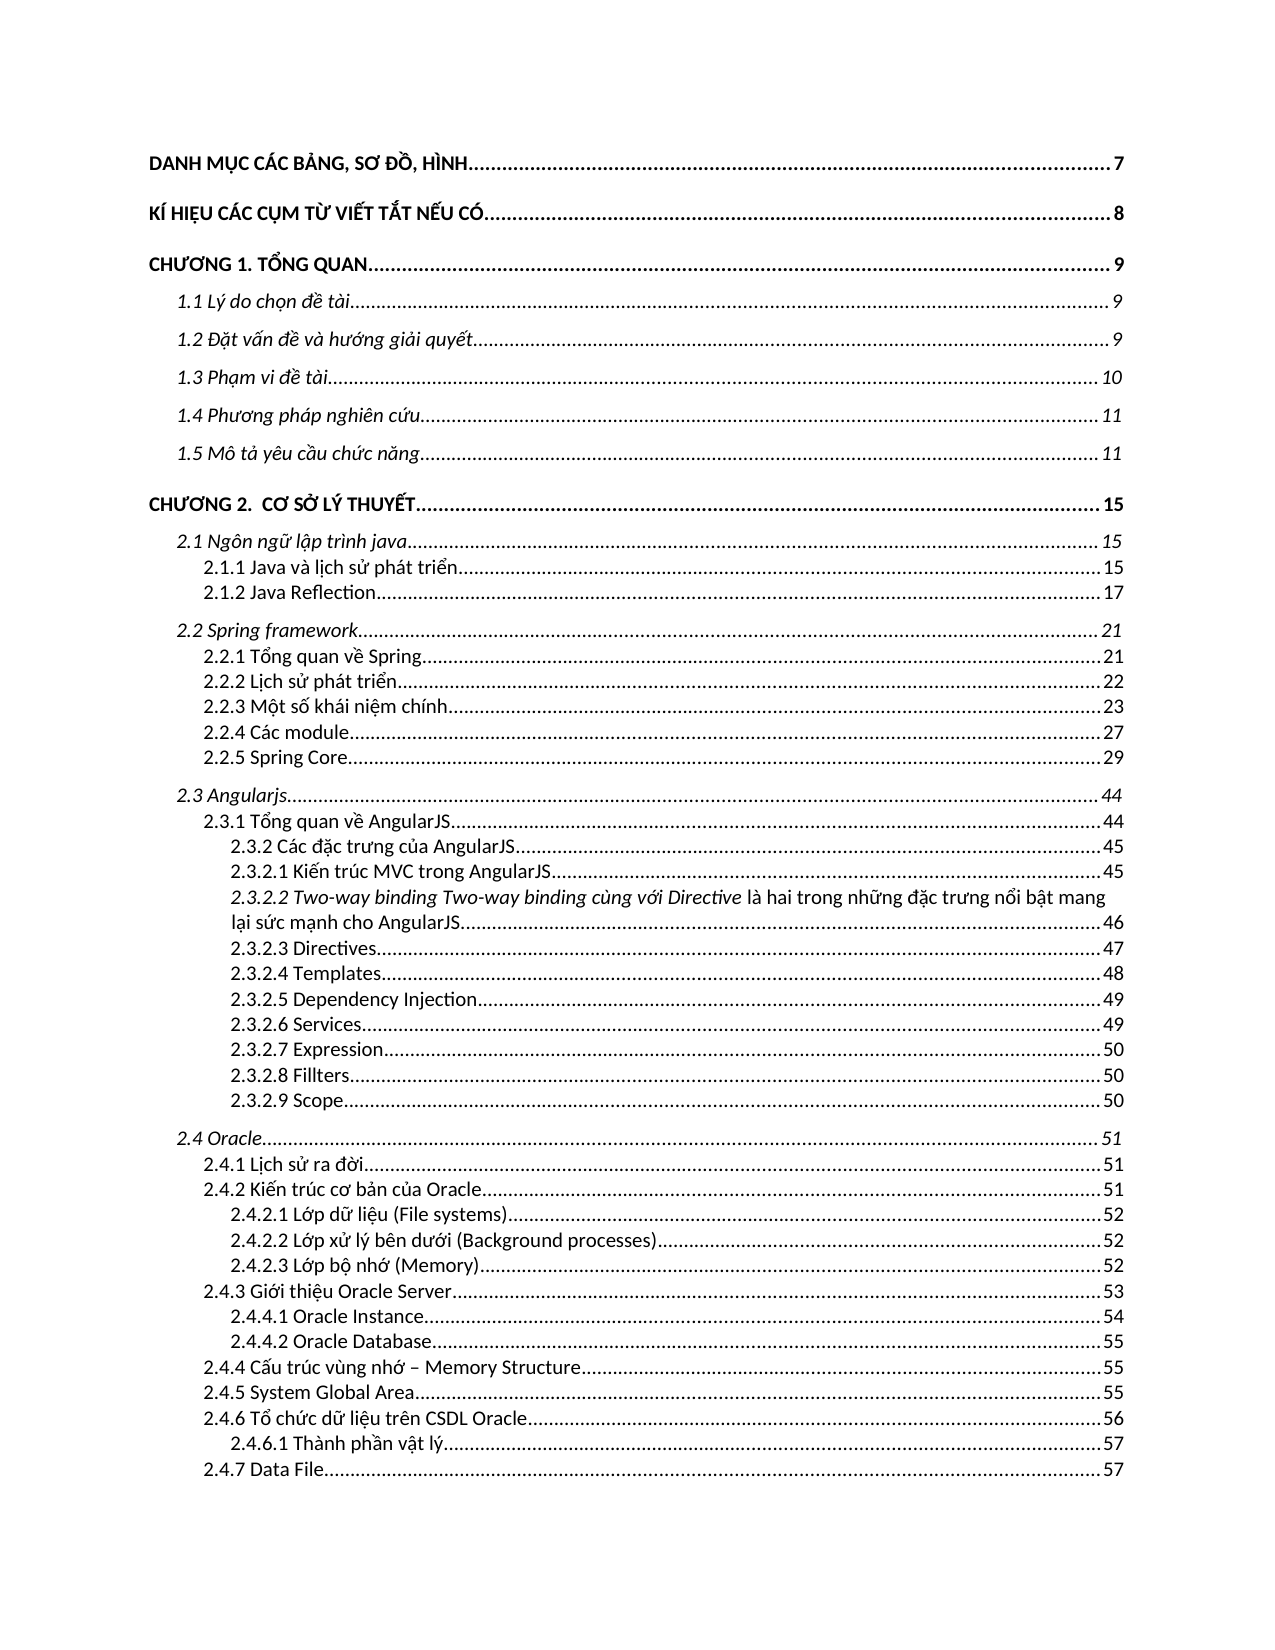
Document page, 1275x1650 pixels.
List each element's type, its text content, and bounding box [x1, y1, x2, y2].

text 2.4.2.2 Lớp xử lý bên dưới (Background processes) 52 [230, 1227, 1125, 1252]
text 1.1 Lý do chọn đề tài 9 [176, 289, 1125, 314]
text KÍ HIỆU CÁC CỤM TỪ VIẾT TẮT NẾU CÓ 8 [149, 200, 1125, 226]
text 2.3.2.8 Fillters 50 [230, 1062, 1125, 1087]
text 2.3.2.3 Directives 47 [230, 935, 1125, 960]
text 2.4.7 Data File 57 [203, 1456, 1125, 1481]
text 2.4.6 Tổ chức dữ liệu trên CSDL Oracle 56 [203, 1405, 1125, 1430]
text 2.2.1 Tổng quan về Spring 21 [203, 643, 1125, 668]
text 2.4.6.1 Thành phần vật lý 57 [230, 1430, 1125, 1456]
text 2.4.2 Kiến trúc cơ bản của Oracle 51 [203, 1176, 1125, 1202]
text 2.3 Angularjs 44 [176, 782, 1125, 808]
text 2.4.4.2 Oracle Database 55 [230, 1329, 1125, 1354]
text 2.3.2.1 Kiến trúc MVC trong AngularJS 45 [230, 859, 1125, 884]
text DANH MỤC CÁC BẢNG, SƠ ĐỒ, HÌNH 7 [149, 150, 1125, 175]
text 1.2 Đặt vấn đề và hướng giải quyết 9 [176, 327, 1125, 352]
text 2.2.3 Một số khái niệm chính 23 [203, 694, 1125, 719]
text 2.3.2.7 Expression 50 [230, 1037, 1125, 1062]
text 2.3.2.6 Services 49 [230, 1011, 1125, 1037]
text 2.4.3 Giới thiệu Oracle Server 53 [203, 1278, 1125, 1303]
text 2.3.2.2 Two-way binding Two-way binding cùng với Directive là hai trong những đặc trưng nổi bật mang lại sức mạnh cho AngularJS. 46 [230, 884, 1125, 935]
text 1.3 Phạm vi đề tài 10 [176, 364, 1125, 390]
text CHƯƠNG 1. TỔNG QUAN 9 [149, 251, 1125, 276]
text 2.1.2 Java Reflection 17 [203, 579, 1125, 605]
text 2.2.4 Các module 27 [203, 719, 1125, 744]
text 2.2 Spring framework 21 [176, 617, 1125, 643]
text 2.1 Ngôn ngữ lập trình java 15 [176, 529, 1125, 554]
text 2.2.5 Spring Core 29 [203, 744, 1125, 770]
text 2.4.5 System Global Area 55 [203, 1379, 1125, 1405]
text 1.5 Mô tả yêu cầu chức năng 11 [176, 440, 1125, 466]
text 1.4 Phương pháp nghiên cứu 11 [176, 402, 1125, 428]
text 2.4.4.1 Oracle Instance 54 [230, 1303, 1125, 1329]
text 2.1.1 Java và lịch sử phát triển 15 [203, 554, 1125, 579]
text 2.2.2 Lịch sử phát triển 22 [203, 668, 1125, 694]
text 2.4.2.1 Lớp dữ liệu (File systems) 52 [230, 1202, 1125, 1227]
text 2.4.2.3 Lớp bộ nhớ (Memory) 52 [230, 1252, 1125, 1278]
text 2.3.2.9 Scope 50 [230, 1087, 1125, 1113]
text 2.3.2.5 Dependency Injection 49 [230, 986, 1125, 1011]
text 2.3.2.4 Templates 48 [230, 960, 1125, 986]
text 2.4.4 Cấu trúc vùng nhớ – Memory Structure 55 [203, 1354, 1125, 1379]
text 2.4 Oracle 51 [176, 1125, 1125, 1151]
text 2.4.1 Lịch sử ra đời 51 [203, 1151, 1125, 1176]
text 2.3.2 Các đặc trưng của AngularJS 45 [230, 833, 1125, 859]
text 2.3.1 Tổng quan về AngularJS 44 [203, 808, 1125, 833]
text CHƯƠNG 2. CƠ SỞ LÝ THUYẾT 15 [149, 491, 1125, 516]
